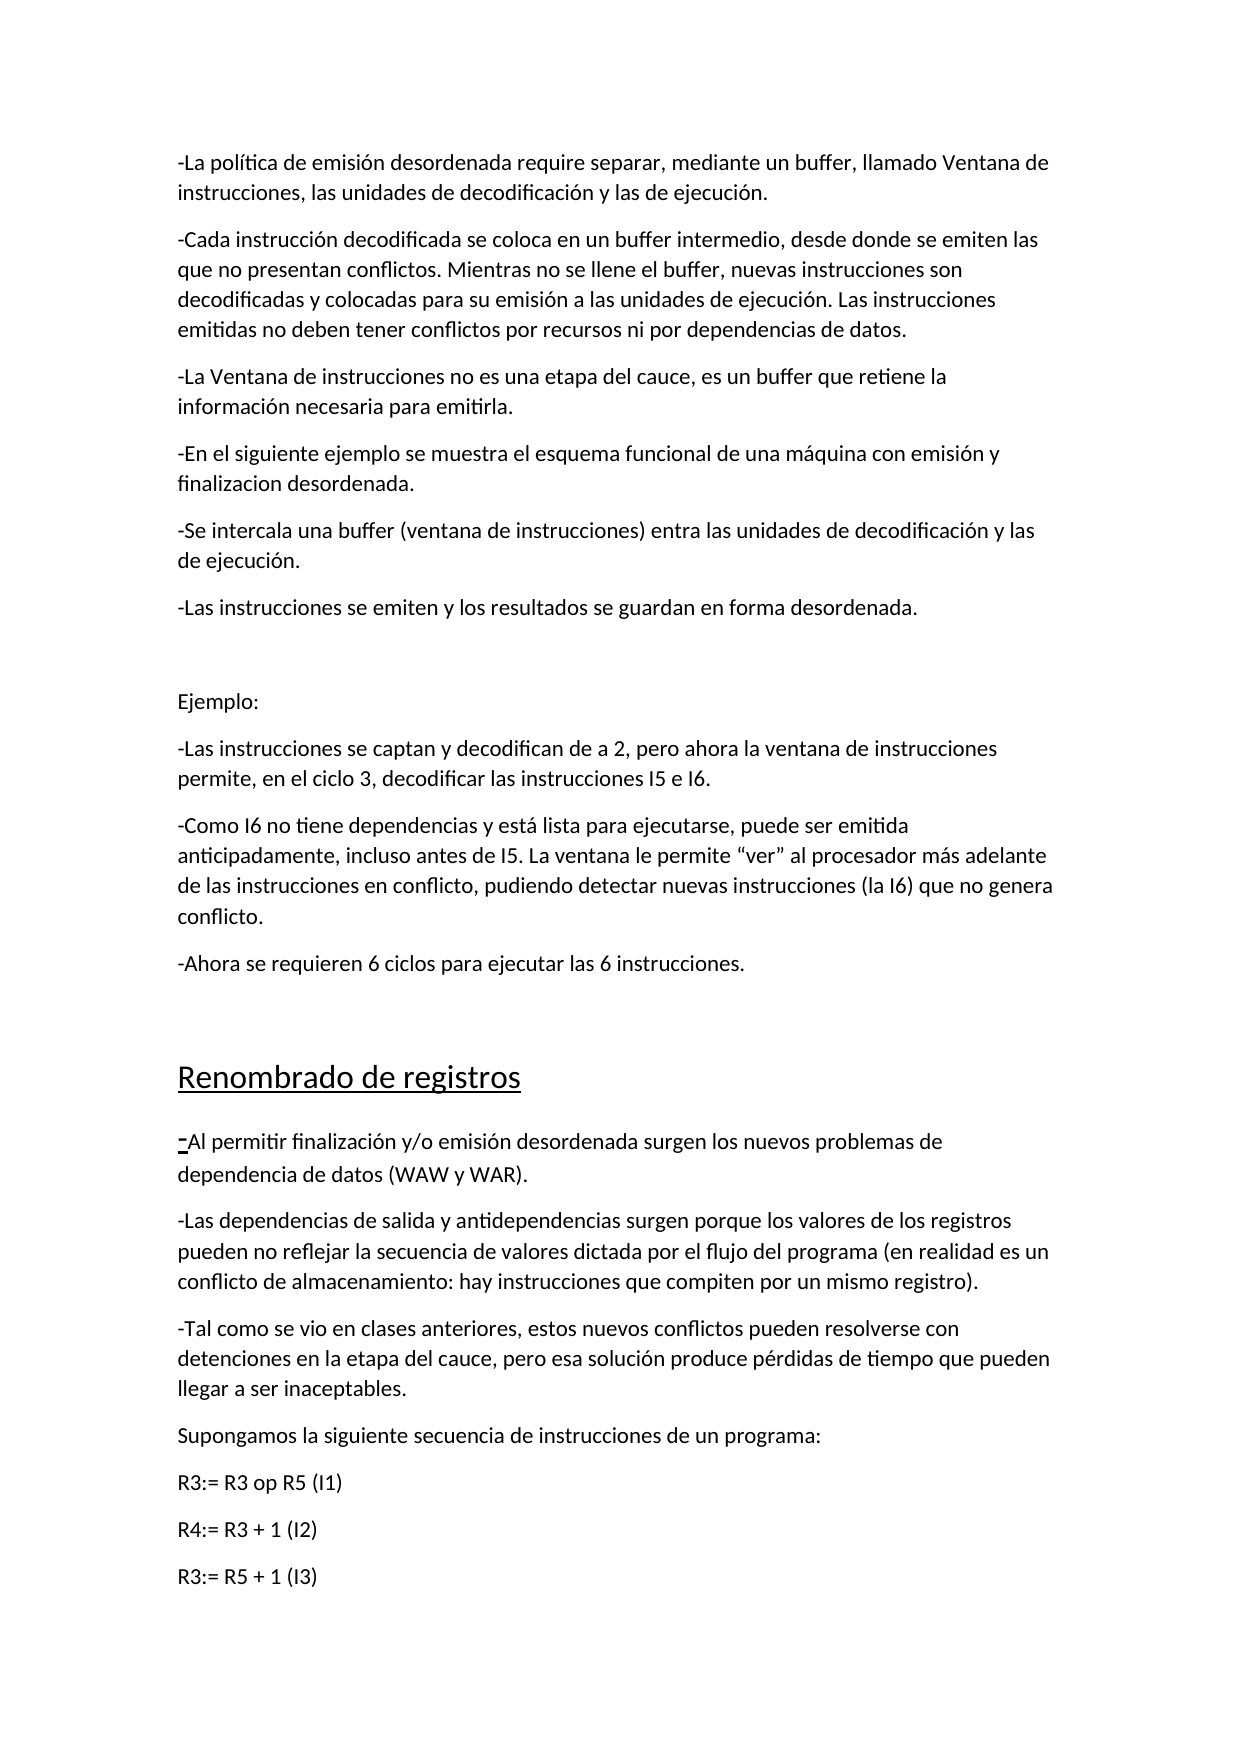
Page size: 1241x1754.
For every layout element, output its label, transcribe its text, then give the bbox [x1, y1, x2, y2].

text Supongamos la siguiente secuencia de instrucciones de un programa: [177, 1421, 1063, 1449]
text -Las instrucciones se captan y decodifican de a 2, pero ahora la ventana de instrucciones permite, en el ciclo 3, decodificar las instrucciones I5 e I6. [177, 734, 1063, 792]
text -Las instrucciones se emiten y los resultados se guardan en forma desordenada. [177, 593, 1063, 621]
text R4:= R3 + 1 (I2) [177, 1515, 1063, 1543]
text -Ahora se requieren 6 ciclos para ejecutar las 6 instrucciones. [177, 949, 1063, 977]
text -Tal como se vio en clases anteriores, estos nuevos conflictos pueden resolverse con detenciones en la etapa del cauce, pero esa solución produce pérdidas de tiempo que pueden llegar a ser inaceptables. [177, 1314, 1063, 1402]
text -Cada instrucción decodificada se coloca en un buffer intermedio, desde donde se emiten las que no presentan conflictos. Mientras no se llene el buffer, nuevas instrucciones son decodificadas y colocadas para su emisión a las unidades de ejecución. Las instrucciones emitidas no deben tener conflictos por recursos ni por dependencias de datos. [177, 225, 1063, 343]
text -La Ventana de instrucciones no es una etapa del cauce, es un buffer que retiene la información necesaria para emitirla. [177, 362, 1063, 420]
text -Las dependencias de salida y antidependencias surgen porque los valores de los registros pueden no reflejar la secuencia de valores dictada por el flujo del programa (en realidad es un conflicto de almacenamiento: hay instrucciones que compiten por un mismo registro). [177, 1207, 1063, 1295]
text -En el siguiente ejemplo se muestra el esquema funcional de una máquina con emisión y finalizacion desordenada. [177, 439, 1063, 497]
text -Como I6 no tiene dependencias y está lista para ejecutarse, puede ser emitida anticipadamente, incluso antes de I5. La ventana le permite “ver” al procesador más adelante de las instrucciones en conflicto, pudiendo detectar nuevas instrucciones (la I6) que no genera conflicto. [177, 811, 1063, 930]
text R3:= R3 op R5 (I1) [177, 1468, 1063, 1496]
text Renombrado de registros [177, 1056, 1063, 1097]
text R3:= R5 + 1 (I3) [177, 1562, 1063, 1590]
text -Se intercala una buffer (ventana de instrucciones) entra las unidades de decodificación y las de ejecución. [177, 516, 1063, 574]
text -Al permitir finalización y/o emisión desordenada surgen los nuevos problemas de dependencia de datos (WAW y WAR). [177, 1117, 1063, 1188]
text Ejemplo: [177, 687, 1063, 715]
text -La política de emisión desordenada require separar, mediante un buffer, llamado Ventana de instrucciones, las unidades de decodificación y las de ejecución. [177, 148, 1063, 206]
